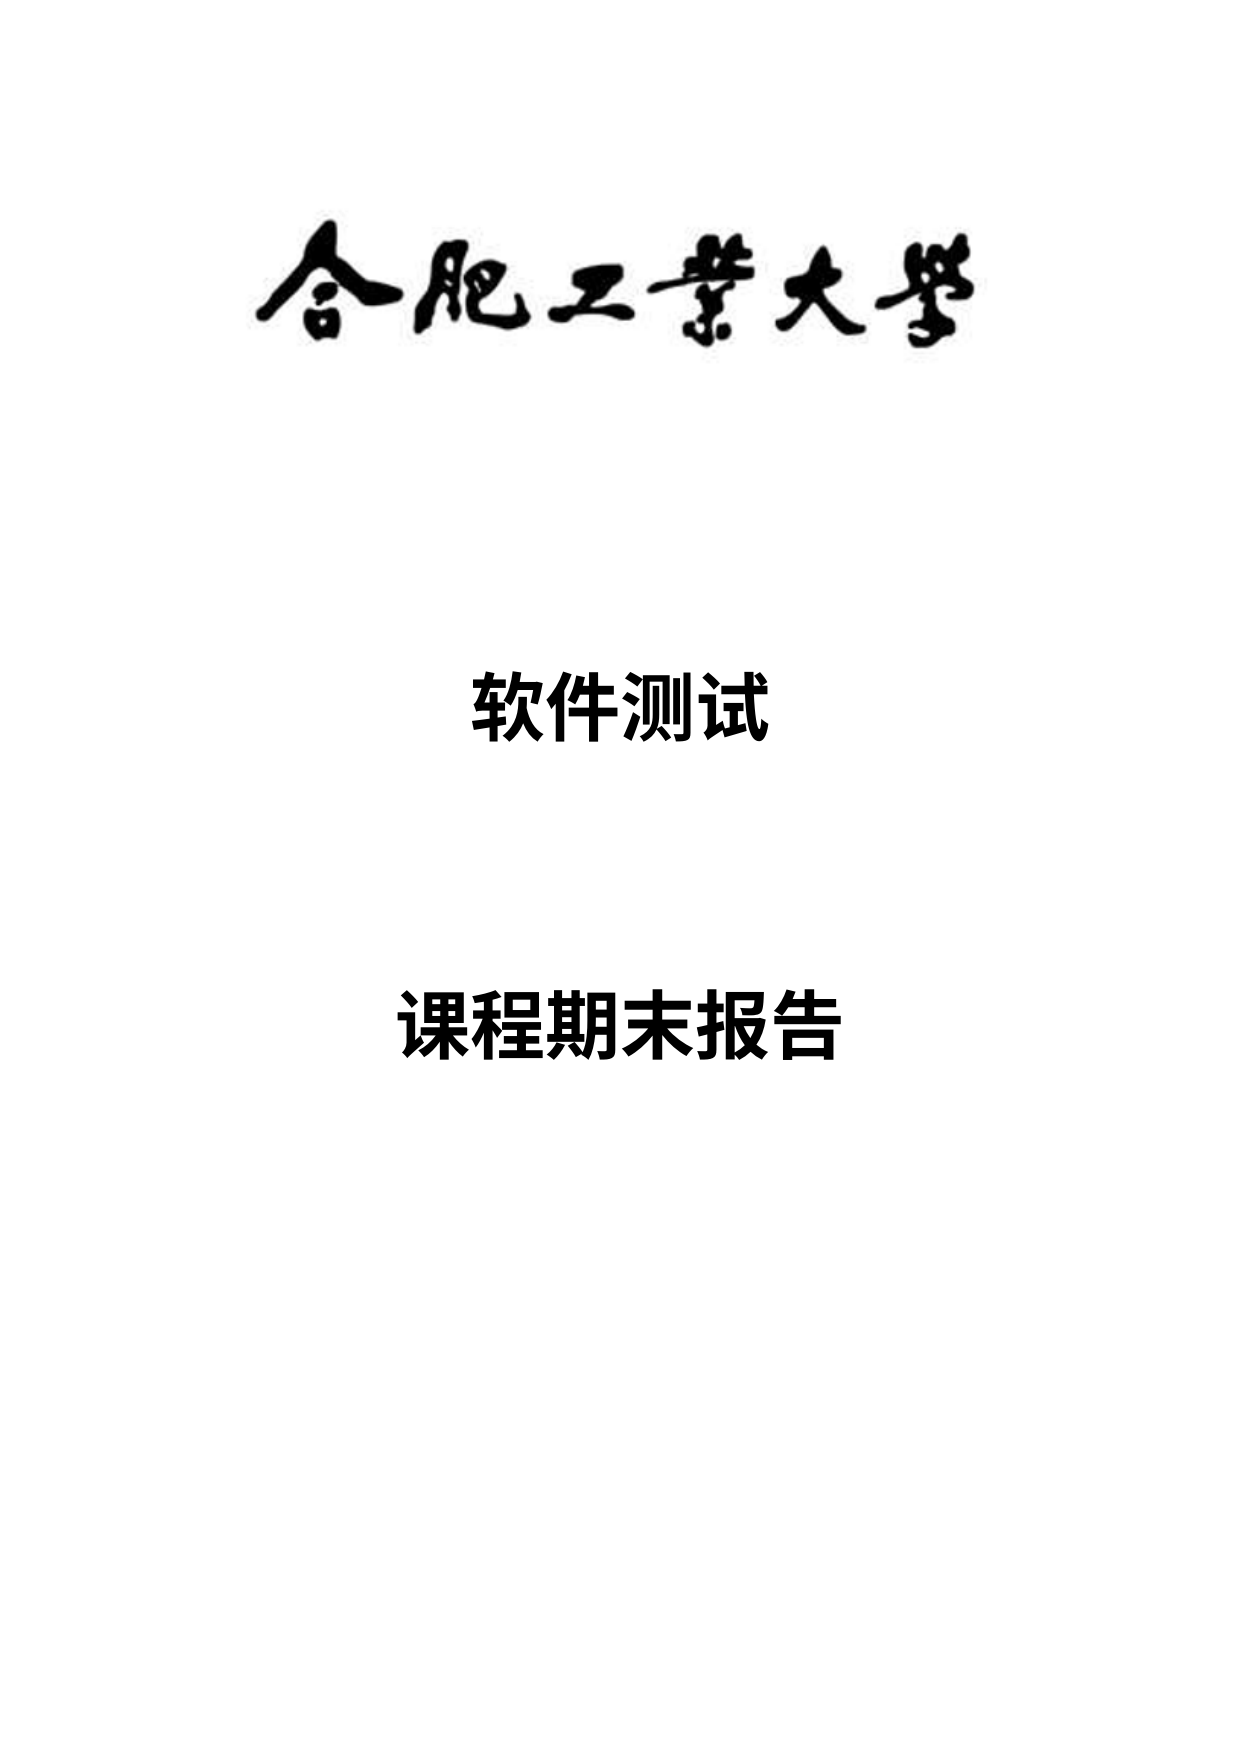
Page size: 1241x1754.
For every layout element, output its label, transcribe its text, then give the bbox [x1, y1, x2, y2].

picture [187, 197, 1053, 379]
subtitle 软件测试 [187, 638, 1053, 768]
subtitle 课程期末报告 [187, 955, 1053, 1085]
